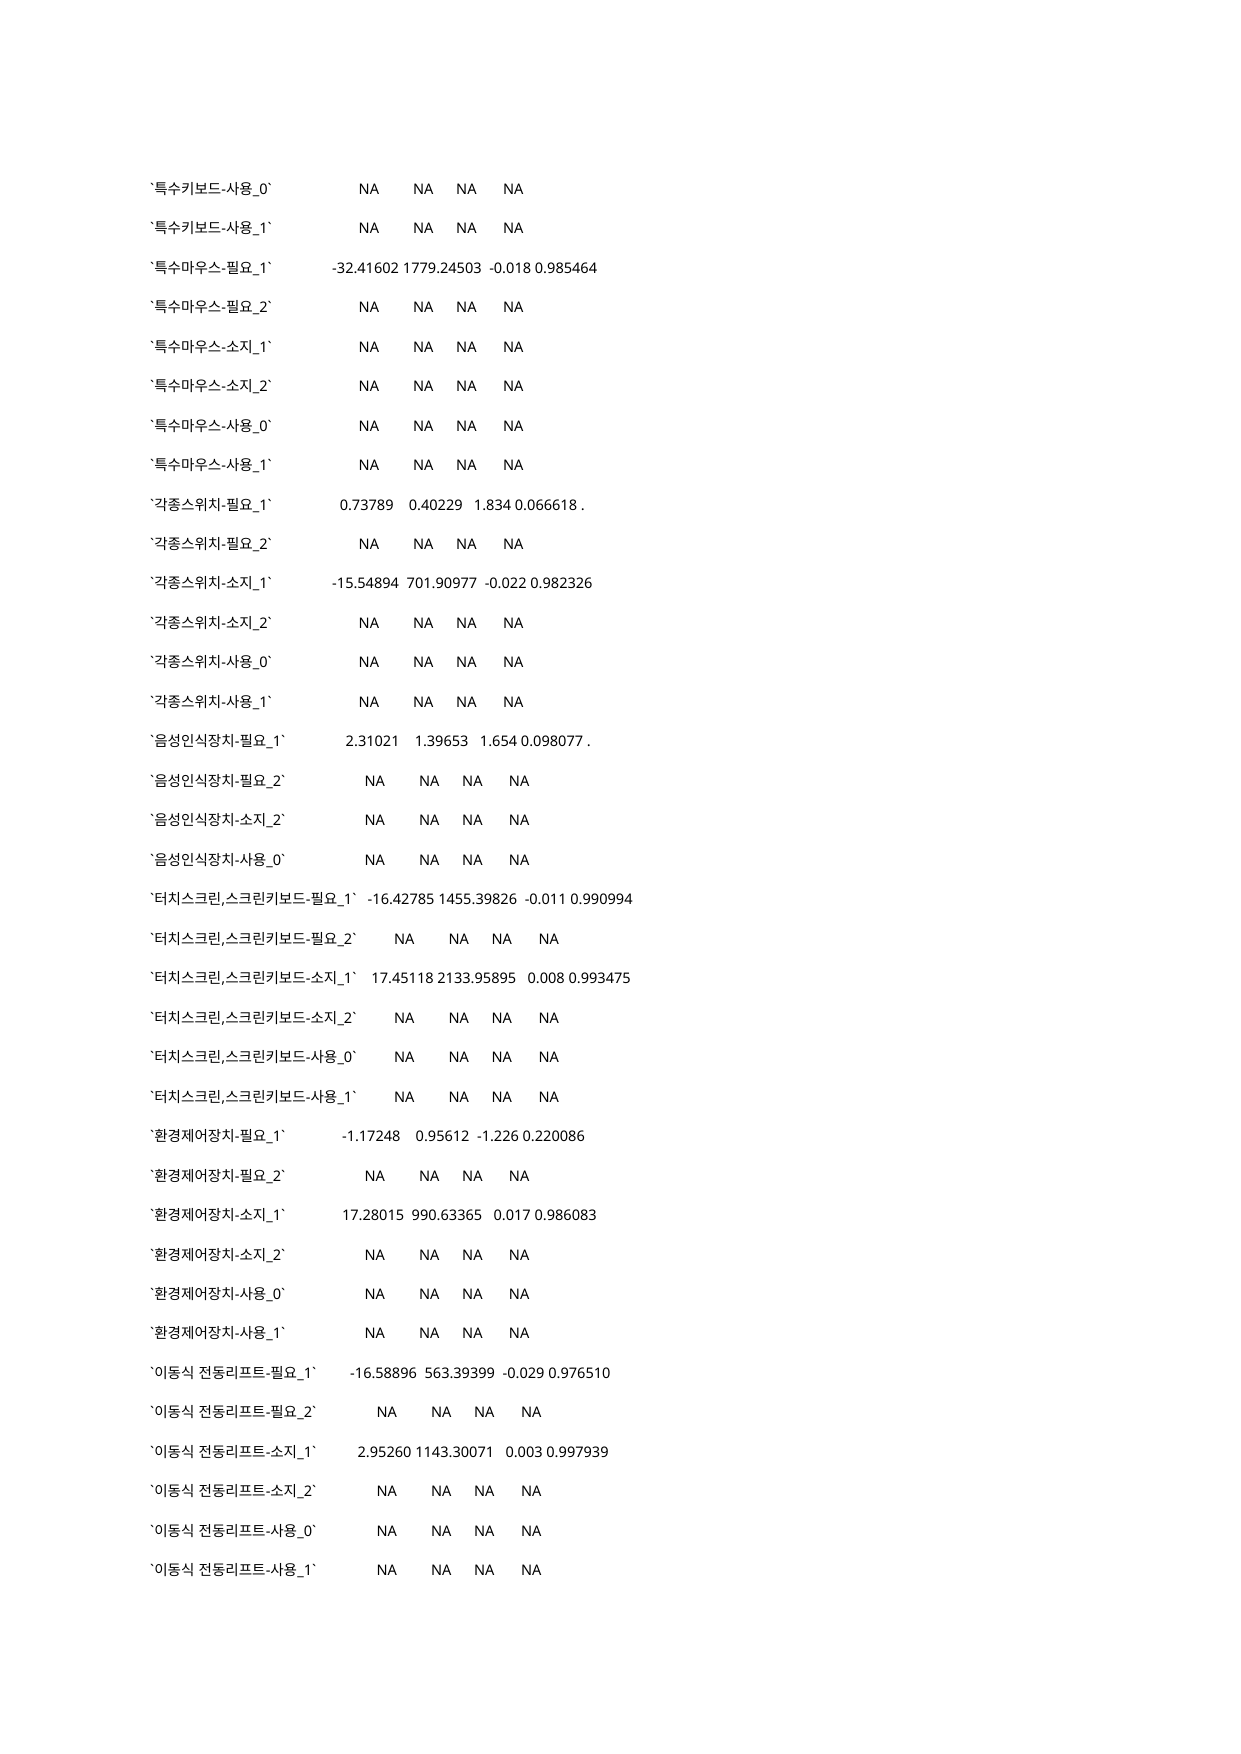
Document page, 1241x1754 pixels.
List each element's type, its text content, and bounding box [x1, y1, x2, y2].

text `각종스위치-소지_2` NA NA NA NA [150, 611, 1090, 633]
text `터치스크린,스크린키보드-소지_1` 17.45118 2133.95895 0.008 0.993475 [150, 967, 1090, 988]
text `각종스위치-소지_1` -15.54894 701.90977 -0.022 0.982326 [150, 572, 1090, 593]
text `음성인식장치-소지_2` NA NA NA NA [150, 809, 1090, 830]
text `음성인식장치-필요_2` NA NA NA NA [150, 769, 1090, 791]
text `이동식 전동리프트-사용_0` NA NA NA NA [150, 1519, 1090, 1541]
text `특수마우스-사용_1` NA NA NA NA [150, 453, 1090, 475]
text `특수마우스-소지_1` NA NA NA NA [150, 335, 1090, 356]
text `이동식 전동리프트-소지_1` 2.95260 1143.30071 0.003 0.997939 [150, 1441, 1090, 1462]
text `음성인식장치-사용_0` NA NA NA NA [150, 848, 1090, 869]
text `환경제어장치-사용_0` NA NA NA NA [150, 1283, 1090, 1304]
text `환경제어장치-사용_1` NA NA NA NA [150, 1322, 1090, 1343]
text `이동식 전동리프트-필요_2` NA NA NA NA [150, 1401, 1090, 1422]
text `환경제어장치-필요_2` NA NA NA NA [150, 1164, 1090, 1185]
text `터치스크린,스크린키보드-필요_2` NA NA NA NA [150, 927, 1090, 948]
text `이동식 전동리프트-소지_2` NA NA NA NA [150, 1480, 1090, 1501]
text `환경제어장치-소지_2` NA NA NA NA [150, 1243, 1090, 1264]
text `특수마우스-필요_2` NA NA NA NA [150, 296, 1090, 317]
text `환경제어장치-소지_1` 17.28015 990.63365 0.017 0.986083 [150, 1204, 1090, 1225]
text `이동식 전동리프트-필요_1` -16.58896 563.39399 -0.029 0.976510 [150, 1362, 1090, 1383]
text `터치스크린,스크린키보드-소지_2` NA NA NA NA [150, 1006, 1090, 1027]
text `특수키보드-사용_1` NA NA NA NA [150, 217, 1090, 238]
text `터치스크린,스크린키보드-필요_1` -16.42785 1455.39826 -0.011 0.990994 [150, 888, 1090, 909]
text `특수마우스-사용_0` NA NA NA NA [150, 414, 1090, 435]
text `특수키보드-사용_0` NA NA NA NA [150, 177, 1090, 198]
text `음성인식장치-필요_1` 2.31021 1.39653 1.654 0.098077 . [150, 730, 1090, 751]
text `이동식 전동리프트-사용_1` NA NA NA NA [150, 1559, 1090, 1580]
text `각종스위치-필요_1` 0.73789 0.40229 1.834 0.066618 . [150, 493, 1090, 514]
text `터치스크린,스크린키보드-사용_1` NA NA NA NA [150, 1085, 1090, 1106]
text `각종스위치-사용_1` NA NA NA NA [150, 690, 1090, 712]
text `터치스크린,스크린키보드-사용_0` NA NA NA NA [150, 1046, 1090, 1067]
text `환경제어장치-필요_1` -1.17248 0.95612 -1.226 0.220086 [150, 1125, 1090, 1146]
text `각종스위치-필요_2` NA NA NA NA [150, 532, 1090, 554]
text `특수마우스-필요_1` -32.41602 1779.24503 -0.018 0.985464 [150, 256, 1090, 277]
text `특수마우스-소지_2` NA NA NA NA [150, 374, 1090, 396]
text `각종스위치-사용_0` NA NA NA NA [150, 651, 1090, 672]
